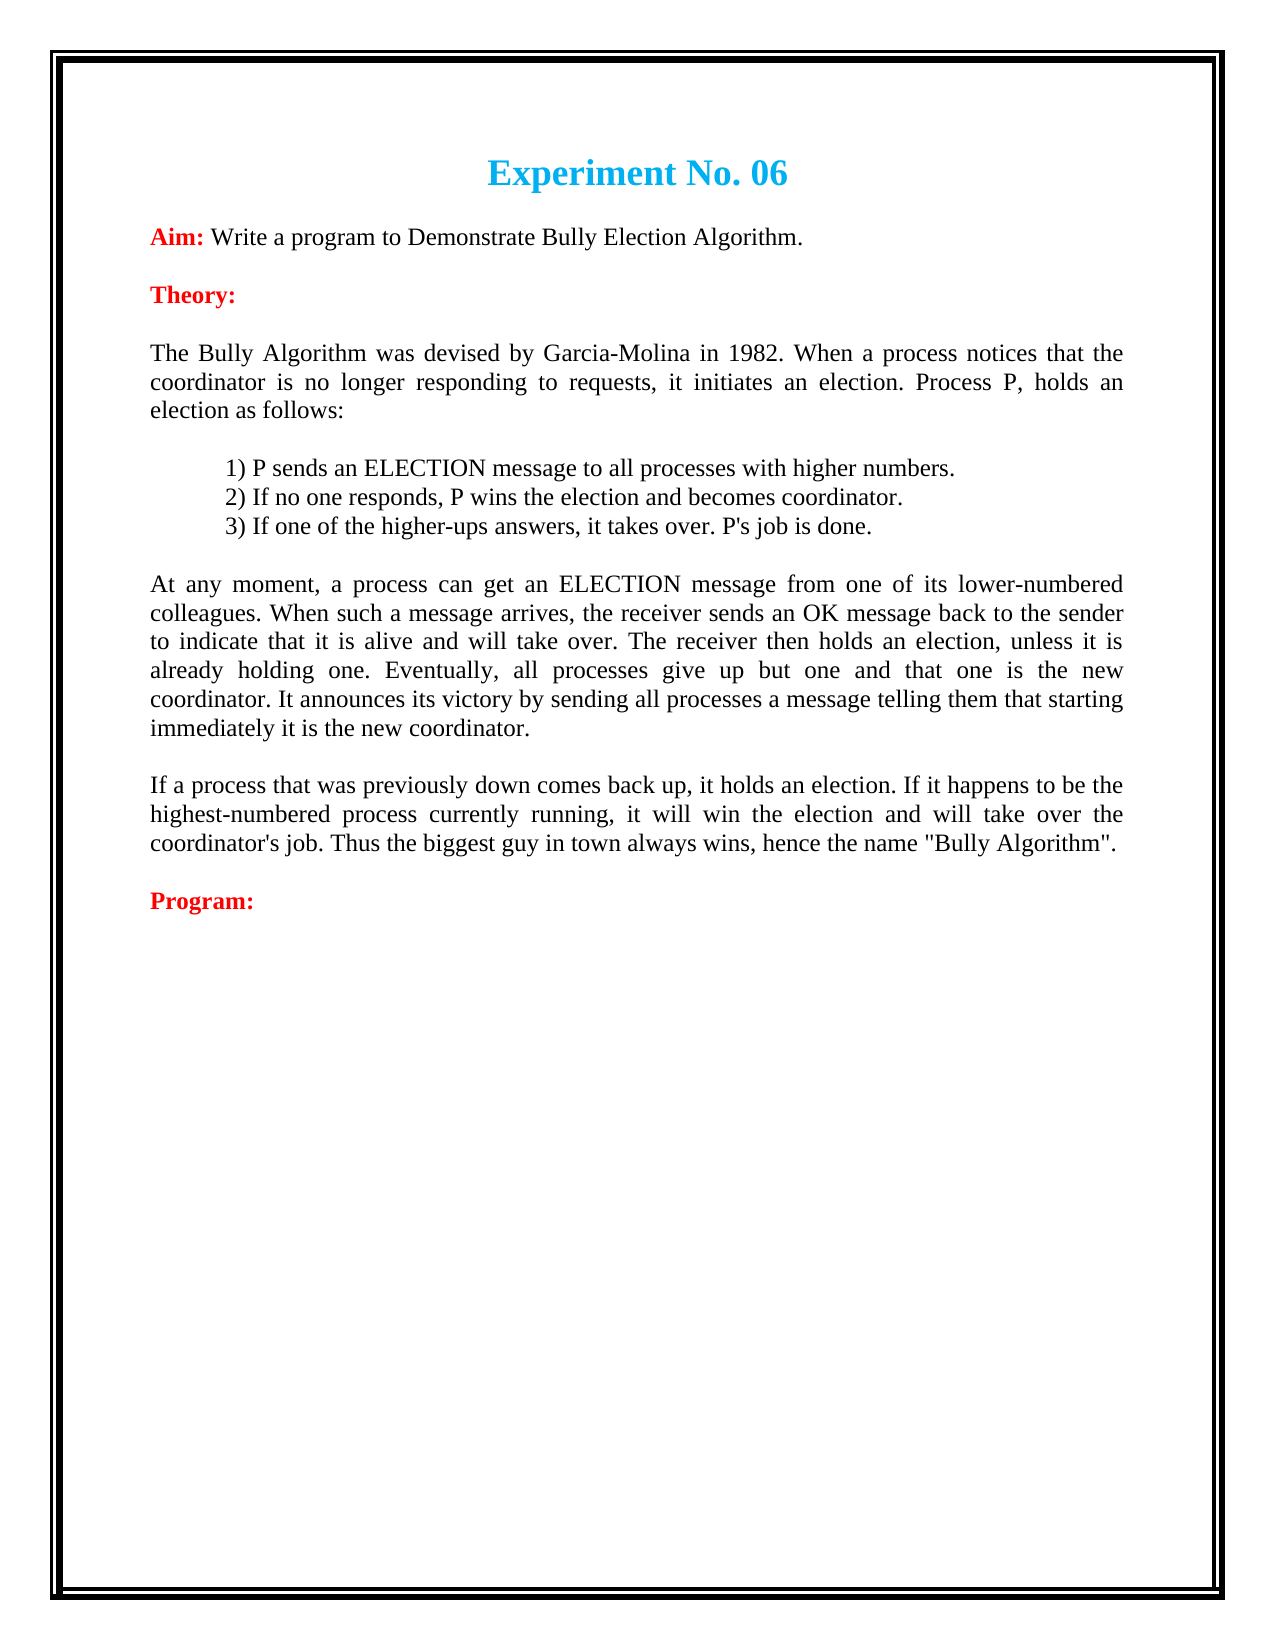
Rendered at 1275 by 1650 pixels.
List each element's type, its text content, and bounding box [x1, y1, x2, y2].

text Theory: [150, 280, 1125, 309]
text 3) If one of the higher-ups answers, it takes over. P's job is done. [225, 511, 1125, 540]
text Program: [150, 886, 1125, 915]
text The Bully Algorithm was devised by Garcia-Molina in 1982. When a process notices that the coordinator is no longer responding to requests, it initiates an election. Process P, holds an election as follows: [150, 338, 1125, 424]
text If a process that was previously down comes back up, it holds an election. If it happens to be the highest-numbered process currently running, it will win the election and will take over the coordinator's job. Thus the biggest guy in town always wins, hence the name "Bully Algorithm". [150, 771, 1125, 857]
text At any moment, a process can get an ELECTION message from one of its lower-numbered colleagues. When such a message arrives, the receiver sends an OK message back to the sender to indicate that it is alive and will take over. The receiver then holds an election, unless it is already holding one. Eventually, all processes give up but one and that one is the new coordinator. It announces its victory by sending all processes a message telling them that starting immediately it is the new coordinator. [150, 569, 1125, 741]
text Experiment No. 06 [150, 150, 1125, 193]
text 1) P sends an ELECTION message to all processes with higher numbers. [225, 453, 1125, 482]
text Aim: Write a program to Demonstrate Bully Election Algorithm. [150, 222, 1125, 251]
text 2) If no one responds, P wins the election and becomes coordinator. [225, 482, 1125, 511]
